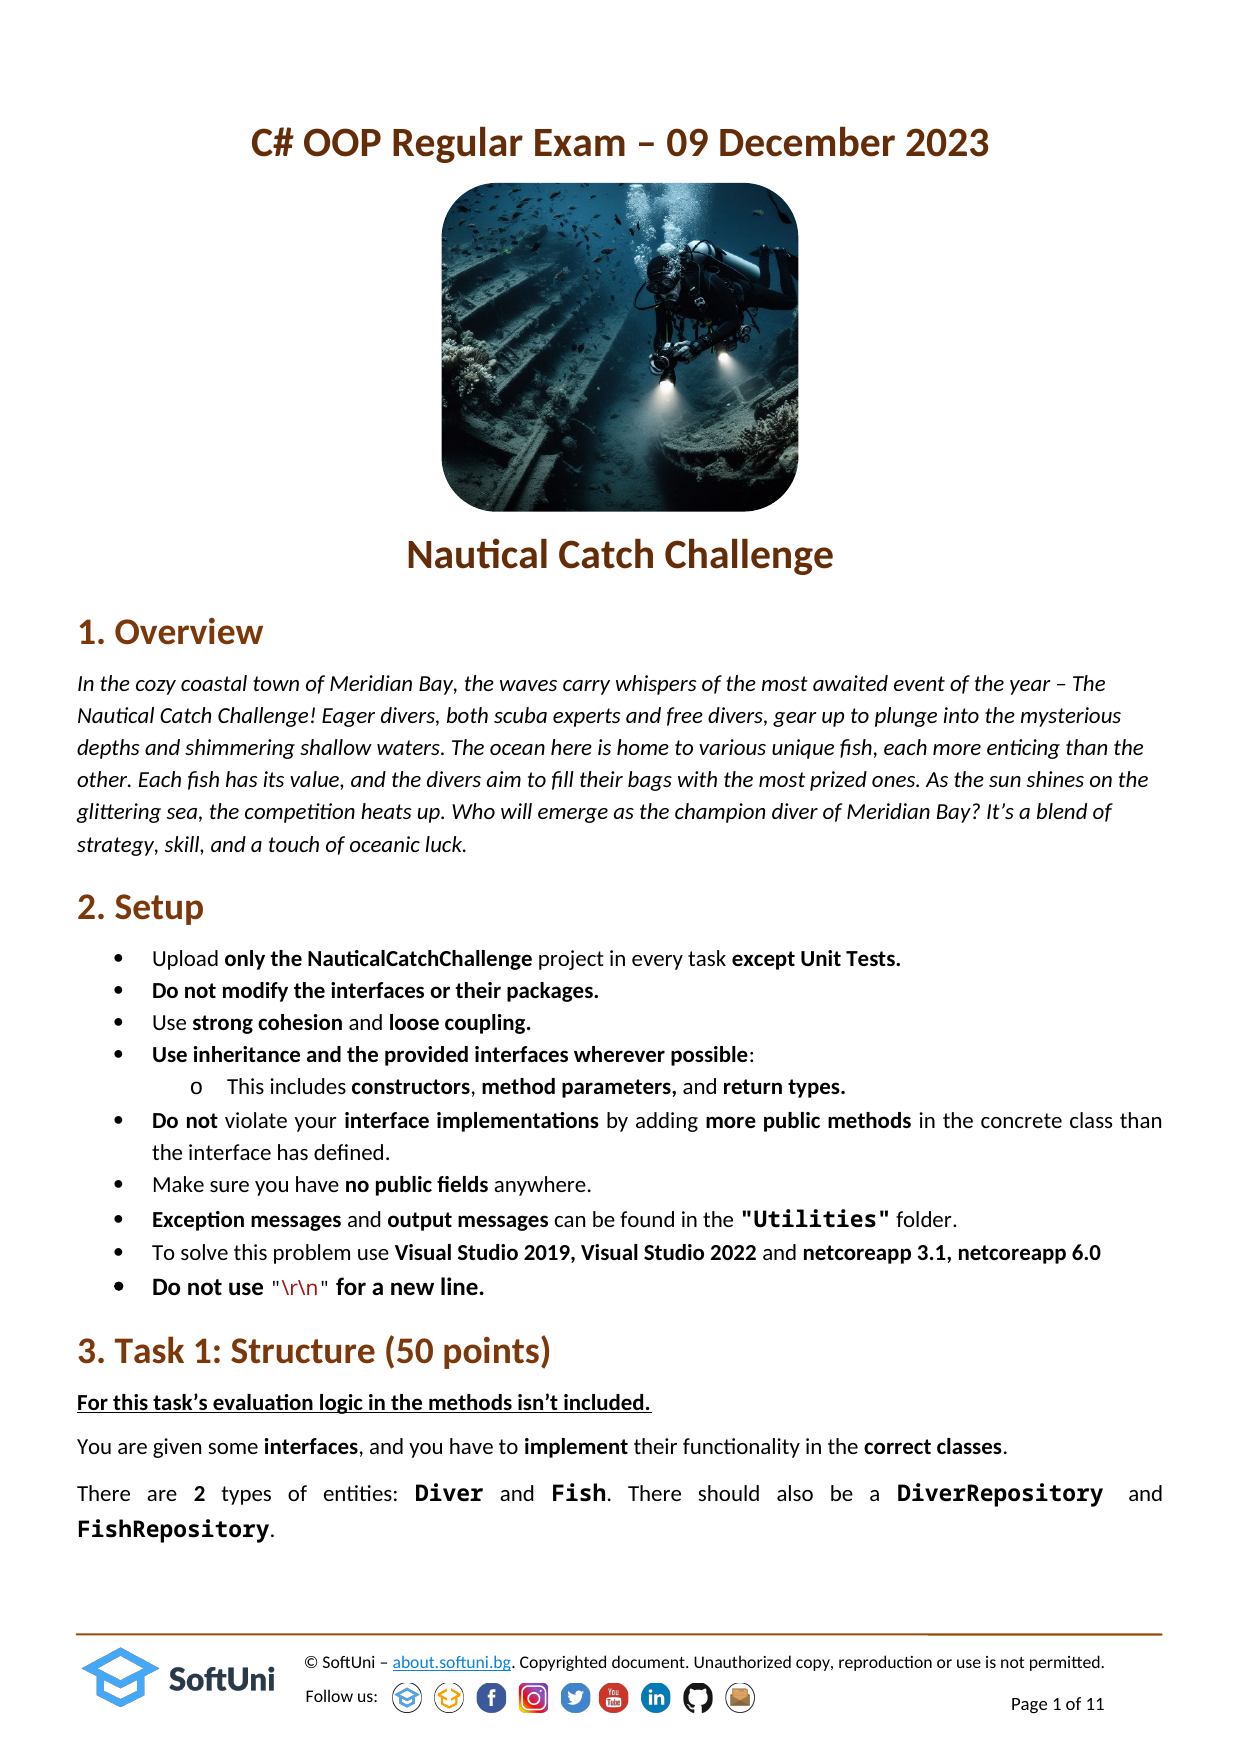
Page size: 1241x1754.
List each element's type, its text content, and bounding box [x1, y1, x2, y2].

picture [476, 1683, 507, 1713]
text In the cozy coastal town of Meridian Bay, the waves carry whispers of the most awaited event of the year – The Nautical Catch Challenge! Eager divers, both scuba experts and free divers, gear up to plunge into the mysterious depths and shimmering shallow waters. The ocean here is home to various unique fish, each more enticing than the other. Each fish has its value, and the divers aim to fill their bags with the most prized ones. As the sun shines on the glittering sea, the competition heats up. Who will emerge as the champion diver of Meridian Bay? It’s a blend of strategy, skill, and a touch of oceanic luck. [77, 669, 1163, 858]
picture [561, 1683, 591, 1713]
subtitle C# OOP Regular Exam – 09 December 2023 [77, 116, 1163, 167]
list Overview [77, 608, 1163, 653]
picture [598, 1683, 629, 1713]
picture [725, 1683, 755, 1713]
text For this task’s evaluation logic in the methods isn’t included. [77, 1388, 1163, 1416]
picture [683, 1683, 713, 1713]
picture [392, 1683, 422, 1713]
list Do not use "\r\n" for a new line. [114, 1271, 1163, 1301]
picture [518, 1683, 549, 1713]
list Upload only the NauticalCatchChallenge project in every task except Unit Tests. [114, 944, 1163, 972]
picture [75, 1642, 281, 1713]
list Do not modify the interfaces or their packages. [114, 976, 1163, 1004]
picture [641, 1704, 650, 1713]
text There are 2 types of entities: Diver and Fish. There should also be a DiverRepository and FishRepository. [77, 1477, 1163, 1544]
list Do not violate your interface implementations by adding more public methods in the concrete class than the interface has defined. [114, 1106, 1163, 1166]
picture [662, 1704, 671, 1713]
list Exception messages and output messages can be found in the "Utilities" folder. [114, 1203, 1163, 1234]
subtitle Setup [77, 883, 1163, 928]
picture [655, 1695, 664, 1704]
list Make sure you have no public fields anywhere. [114, 1170, 1163, 1198]
text Nautical Catch Challenge [77, 528, 1163, 579]
text You are given some interfaces, and you have to implement their functionality in the correct classes. [77, 1432, 1163, 1460]
picture [434, 1683, 464, 1713]
picture [641, 1683, 648, 1691]
list Use strong cohesion and loose coupling. [114, 1008, 1163, 1036]
list This includes constructors, method parameters, and return types. [189, 1072, 1163, 1102]
picture [441, 182, 799, 512]
subtitle Task 1: Structure (50 points) [77, 1327, 1163, 1372]
picture [664, 1683, 671, 1691]
list Use inheritance and the provided interfaces wherever possible: [114, 1040, 1163, 1068]
list To solve this problem use Visual Studio 2019, Visual Studio 2022 and netcoreapp 3.1, netcoreapp 6.0 [114, 1238, 1163, 1267]
